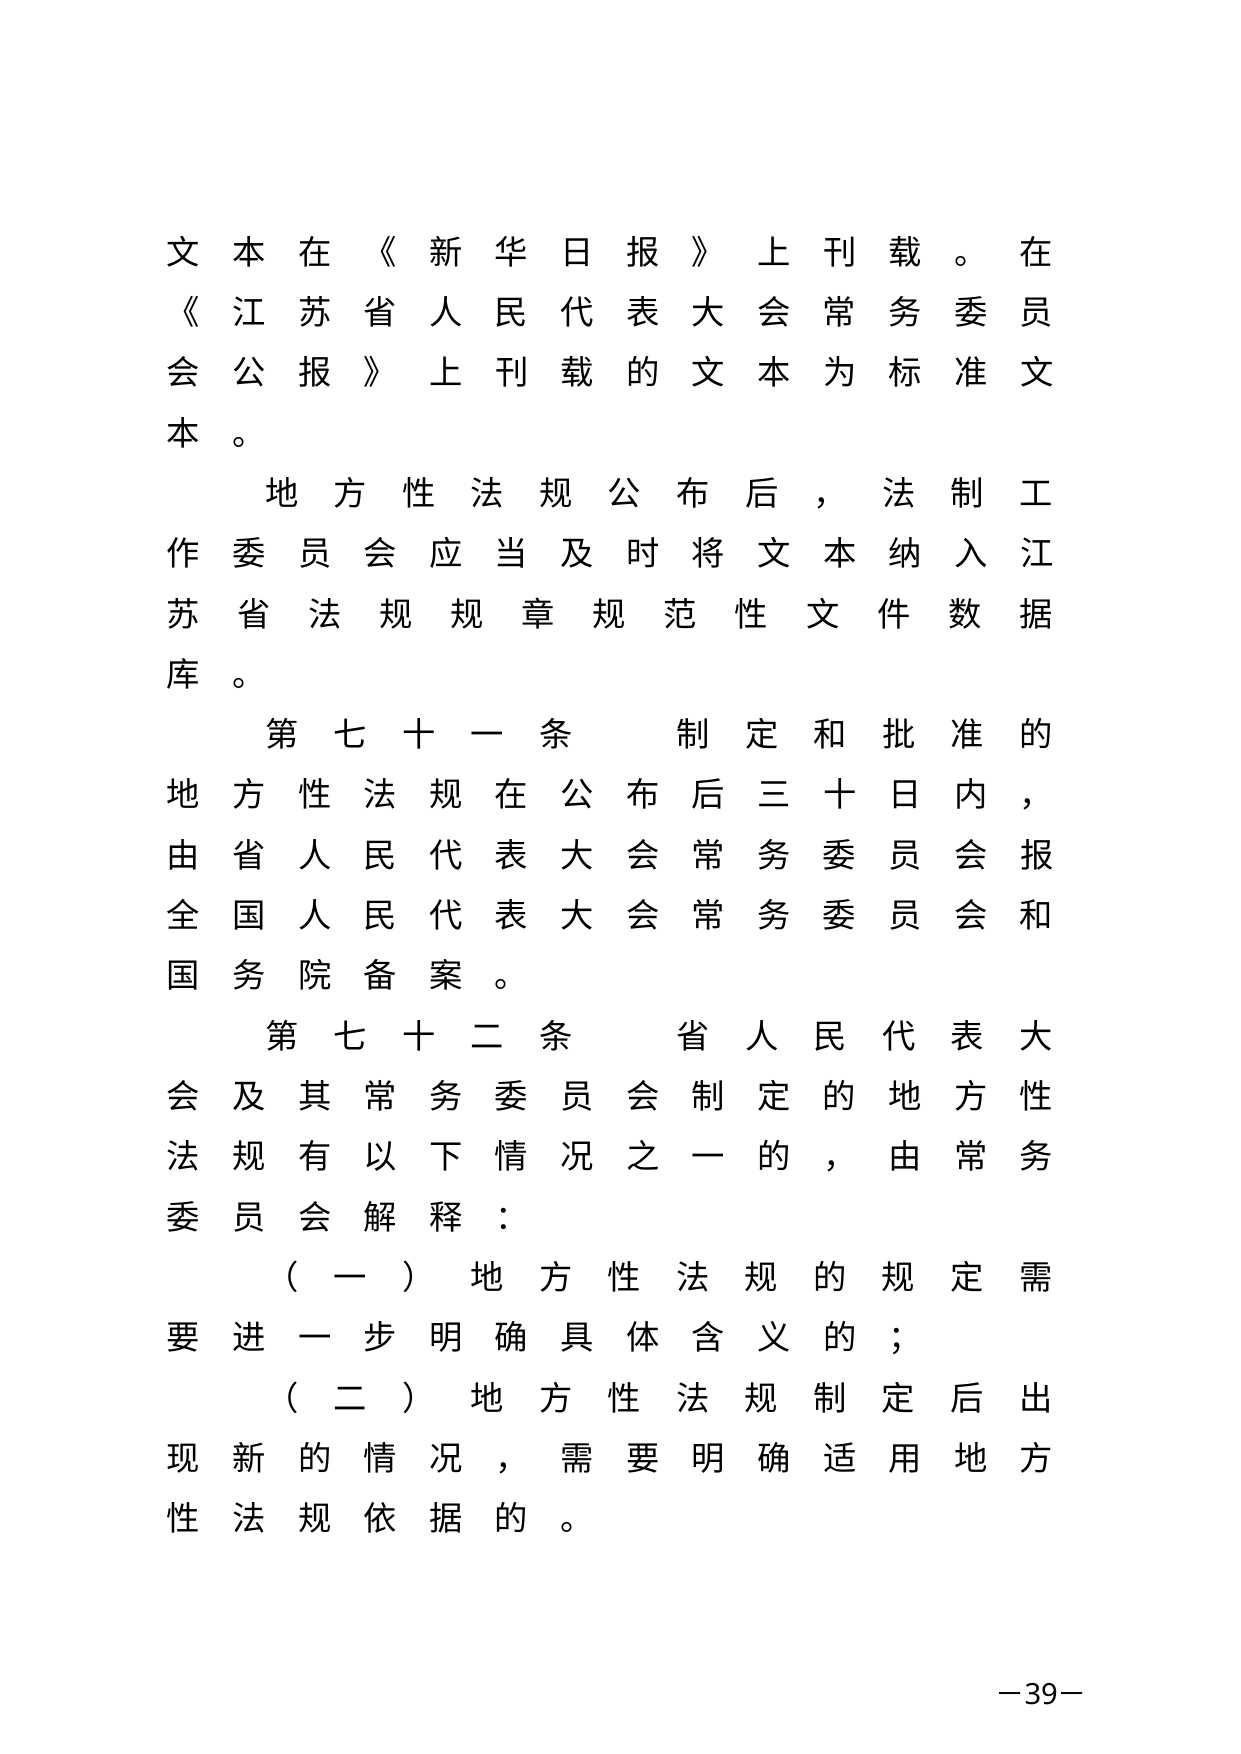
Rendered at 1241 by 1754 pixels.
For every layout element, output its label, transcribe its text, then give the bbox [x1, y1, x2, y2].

text 第七十一条 制定和批准的地方性法规在公布后三十日内，由省人民代表大会常务委员会报全国人民代表大会常务委员会和国务院备案。 [167, 702, 1085, 1003]
text 第七十二条 省人民代表大会及其常务委员会制定的地方性法规有以下情况之一的，由常务委员会解释： [167, 1003, 1085, 1245]
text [167, 219, 1085, 461]
text （一）地方性法规的规定需要进一步明确具体含义的； [167, 1245, 1085, 1365]
text 地方性法规公布后，法制工作委员会应当及时将文本纳入江苏省法规规章规范性文件数据库。 [167, 461, 1085, 702]
text （二）地方性法规制定后出现新的情况，需要明确适用地方性法规依据的。 [167, 1365, 1085, 1546]
